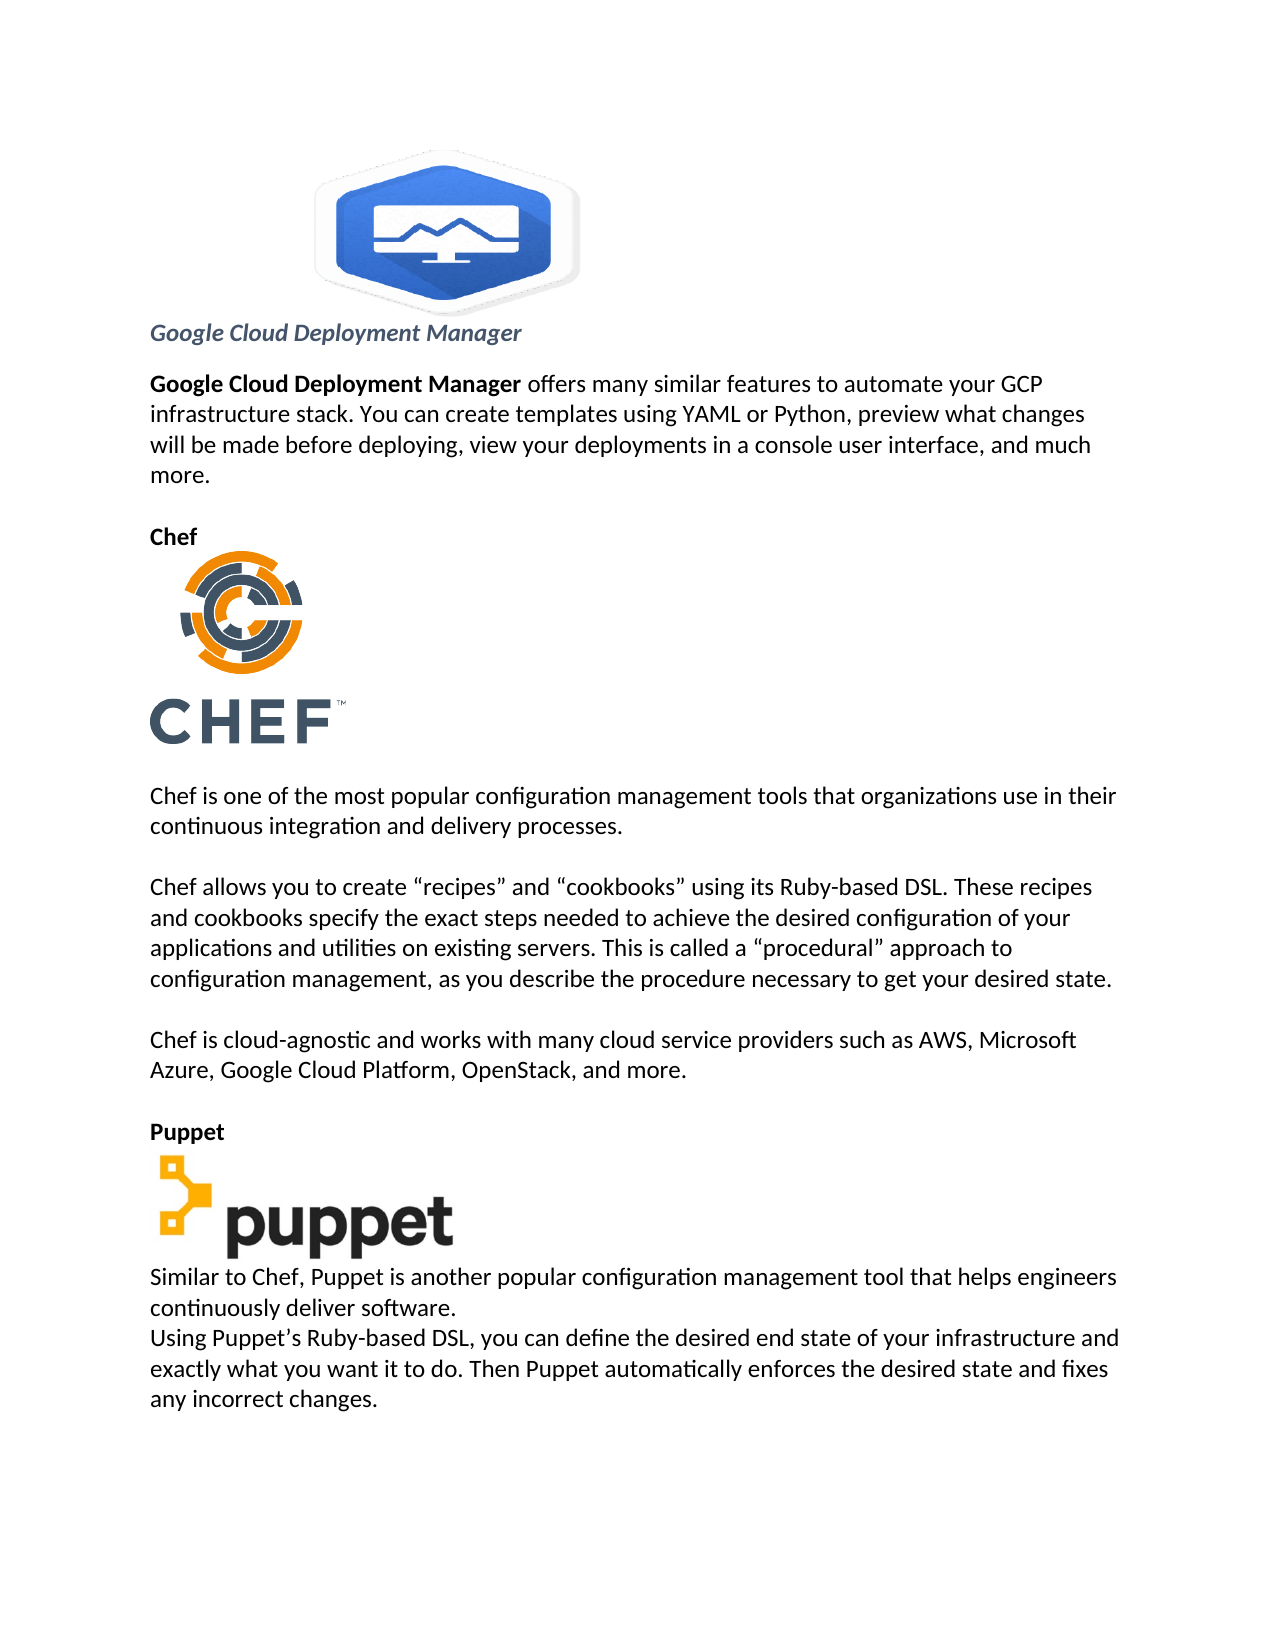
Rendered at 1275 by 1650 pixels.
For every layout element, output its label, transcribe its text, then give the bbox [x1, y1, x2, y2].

picture [150, 551, 346, 744]
text Chef is cloud-agnostic and works with many cloud service providers such as AWS, Microsoft Azure, Google Cloud Platform, OpenStack, and more. [150, 1024, 1125, 1085]
text Chef is one of the most popular configuration management tools that organizations use in their continuous integration and delivery processes. [150, 780, 1125, 841]
text Similar to Chef, Puppet is another popular configuration management tool that helps engineers continuously deliver software. [150, 1261, 1125, 1322]
text Using Puppet’s Ruby-based DSL, you can define the desired end state of your infrastructure and exactly what you want it to do. Then Puppet automatically enforces the desired state and fixes any incorrect changes. [150, 1322, 1125, 1414]
text Google Cloud Deployment Manager offers many similar features to automate your GCP infrastructure stack. You can create templates using YAML or Python, preview what changes will be made before deploying, view your deployments in a console user interface, and much more. [150, 368, 1125, 490]
text Chef [150, 521, 1125, 551]
picture [150, 1146, 462, 1262]
text Google Cloud Deployment Manager [150, 317, 1125, 347]
text Puppet [150, 1116, 1125, 1146]
text Chef allows you to create “recipes” and “cookbooks” using its Ruby-based DSL. These recipes and cookbooks specify the exact steps needed to achieve the desired configuration of your applications and utilities on existing servers. This is called a “procedural” approach to configuration management, as you describe the procedure necessary to get your desired state. [150, 871, 1125, 993]
picture [314, 150, 581, 317]
